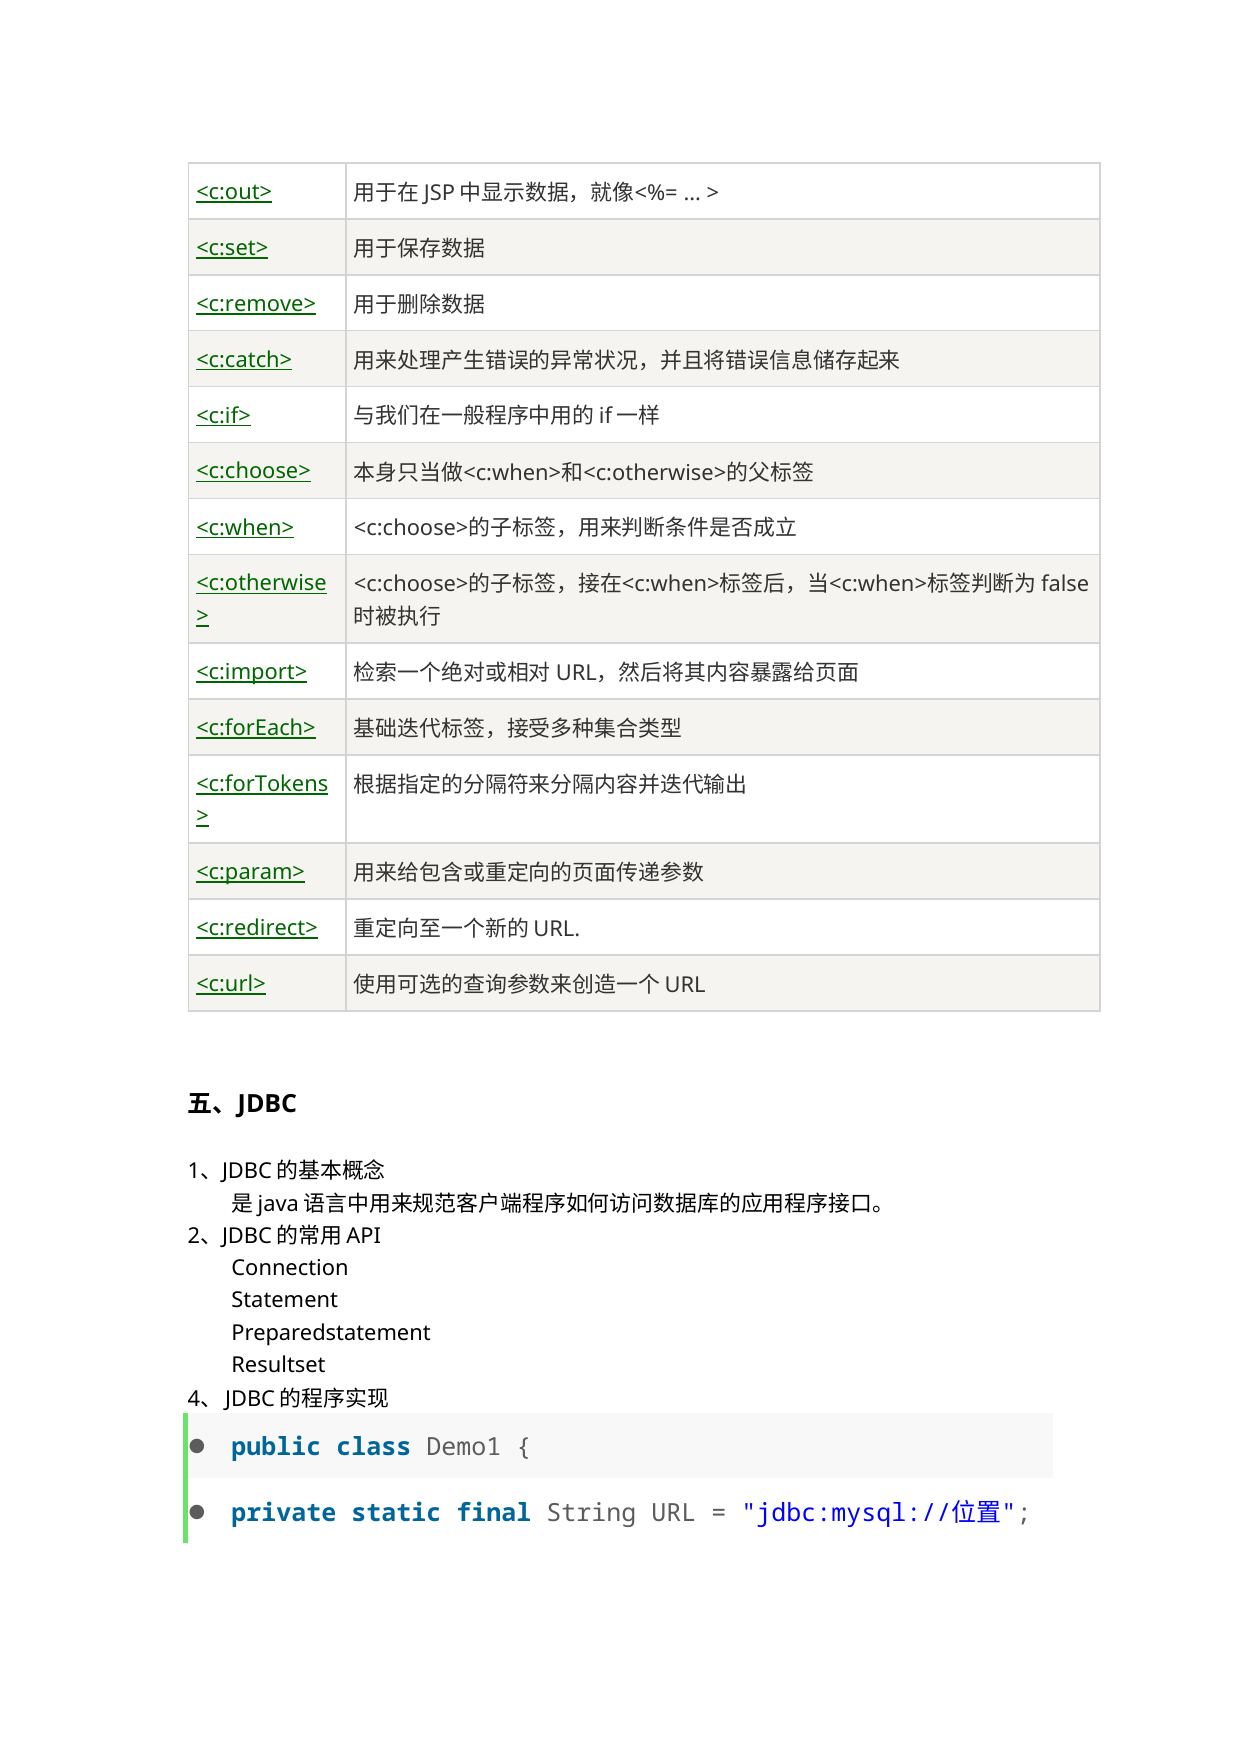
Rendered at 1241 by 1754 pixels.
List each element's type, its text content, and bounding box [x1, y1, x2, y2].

table_cell <c:forTokens> [189, 756, 345, 842]
table_cell <c:otherwise> [189, 555, 345, 642]
table_cell 用来给包含或重定向的页面传递参数 [347, 844, 1099, 898]
table_cell <c:redirect> [189, 900, 345, 954]
table_cell <c:choose>的子标签，用来判断条件是否成立 [347, 499, 1099, 553]
table_cell 本身只当做<c:when>和<c:otherwise>的父标签 [347, 443, 1099, 498]
text Preparedstatement [187, 1315, 1053, 1348]
table_cell 用于删除数据 [347, 276, 1099, 330]
table_cell <c:catch> [189, 331, 345, 386]
table_cell 基础迭代标签，接受多种集合类型 [347, 700, 1099, 754]
table_cell 用于保存数据 [347, 220, 1099, 274]
text Resultset [187, 1348, 1053, 1380]
list private static final String URL = "jdbc:mysql://位置"; [188, 1478, 1053, 1543]
list JDBC的程序实现 [187, 1380, 1053, 1413]
table_cell <c:when> [189, 499, 345, 553]
table_cell <c:out> [189, 164, 345, 218]
table_cell 使用可选的查询参数来创造一个URL [347, 956, 1099, 1010]
text 1、JDBC的基本概念 [187, 1153, 1053, 1185]
table_cell 用于在JSP中显示数据，就像<%= ... > [347, 164, 1099, 218]
subtitle 五、JDBC [187, 1069, 1053, 1134]
table_cell <c:param> [189, 844, 345, 898]
text Statement [187, 1283, 1053, 1315]
table_cell <c:if> [189, 387, 345, 442]
table_cell <c:url> [189, 956, 345, 1010]
table_cell 根据指定的分隔符来分隔内容并迭代输出 [347, 756, 1099, 842]
table_cell 检索一个绝对或相对 URL，然后将其内容暴露给页面 [347, 644, 1099, 698]
table_cell <c:set> [189, 220, 345, 274]
table_cell <c:choose>的子标签，接在<c:when>标签后，当<c:when>标签判断为false时被执行 [347, 555, 1099, 642]
table_cell 用来处理产生错误的异常状况，并且将错误信息储存起来 [347, 331, 1099, 386]
list public class Demo1 { [188, 1413, 1053, 1478]
table_cell 与我们在一般程序中用的if一样 [347, 387, 1099, 442]
text Connection [187, 1250, 1053, 1283]
text 是java语言中用来规范客户端程序如何访问数据库的应用程序接口。 [187, 1185, 1053, 1218]
table_cell <c:remove> [189, 276, 345, 330]
table_cell <c:import> [189, 644, 345, 698]
table_cell 重定向至一个新的URL. [347, 900, 1099, 954]
table_cell <c:forEach> [189, 700, 345, 754]
table_cell <c:choose> [189, 443, 345, 498]
text 2、JDBC的常用API [187, 1218, 1053, 1250]
